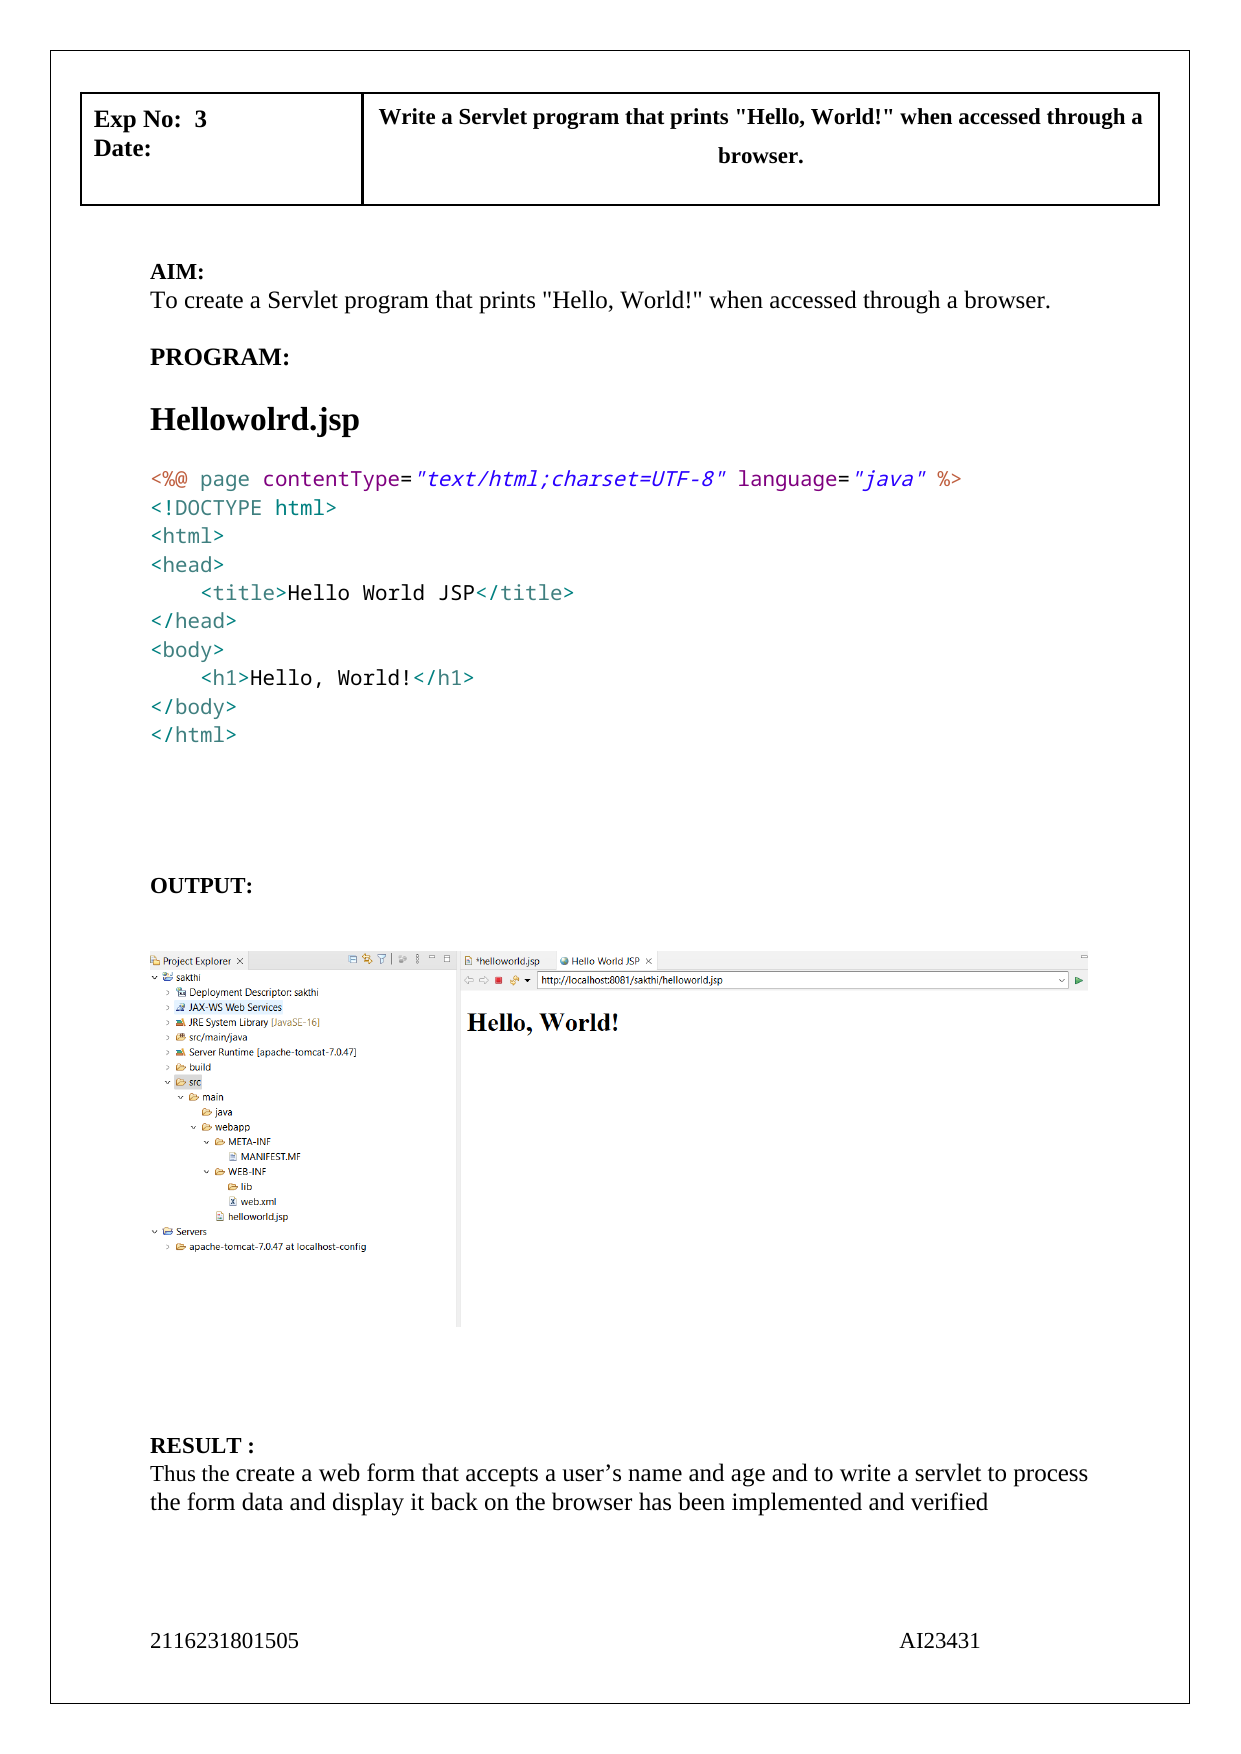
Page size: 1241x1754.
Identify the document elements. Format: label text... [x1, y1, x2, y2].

table_header Write a Servlet program that prints "Hello, World!" when accessed through a browser. [364, 94, 1158, 203]
text <html> [150, 521, 1090, 550]
text <!DOCTYPE html> [150, 493, 1090, 521]
text To create a Servlet program that prints "Hello, World!" when accessed through a browser. [150, 285, 1090, 313]
table_header Exp No: 3 Date: [82, 94, 361, 203]
text <%@ page contentType="text/html;charset=UTF-8" language="java" %> [150, 464, 1090, 493]
text <body> [150, 635, 1090, 663]
picture [150, 951, 1088, 1327]
text </html> [150, 720, 1090, 749]
text AIM: [150, 258, 1090, 285]
text </body> [150, 692, 1090, 720]
text <h1>Hello, World!</h1> [150, 663, 1090, 692]
text OUTPUT: [150, 872, 1090, 898]
text </head> [150, 607, 1090, 635]
text Hellowolrd.jsp [150, 400, 1090, 438]
text PROGRAM: [150, 342, 1090, 371]
text <head> [150, 550, 1090, 578]
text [150, 1432, 1090, 1516]
text <title>Hello World JSP</title> [150, 578, 1090, 607]
